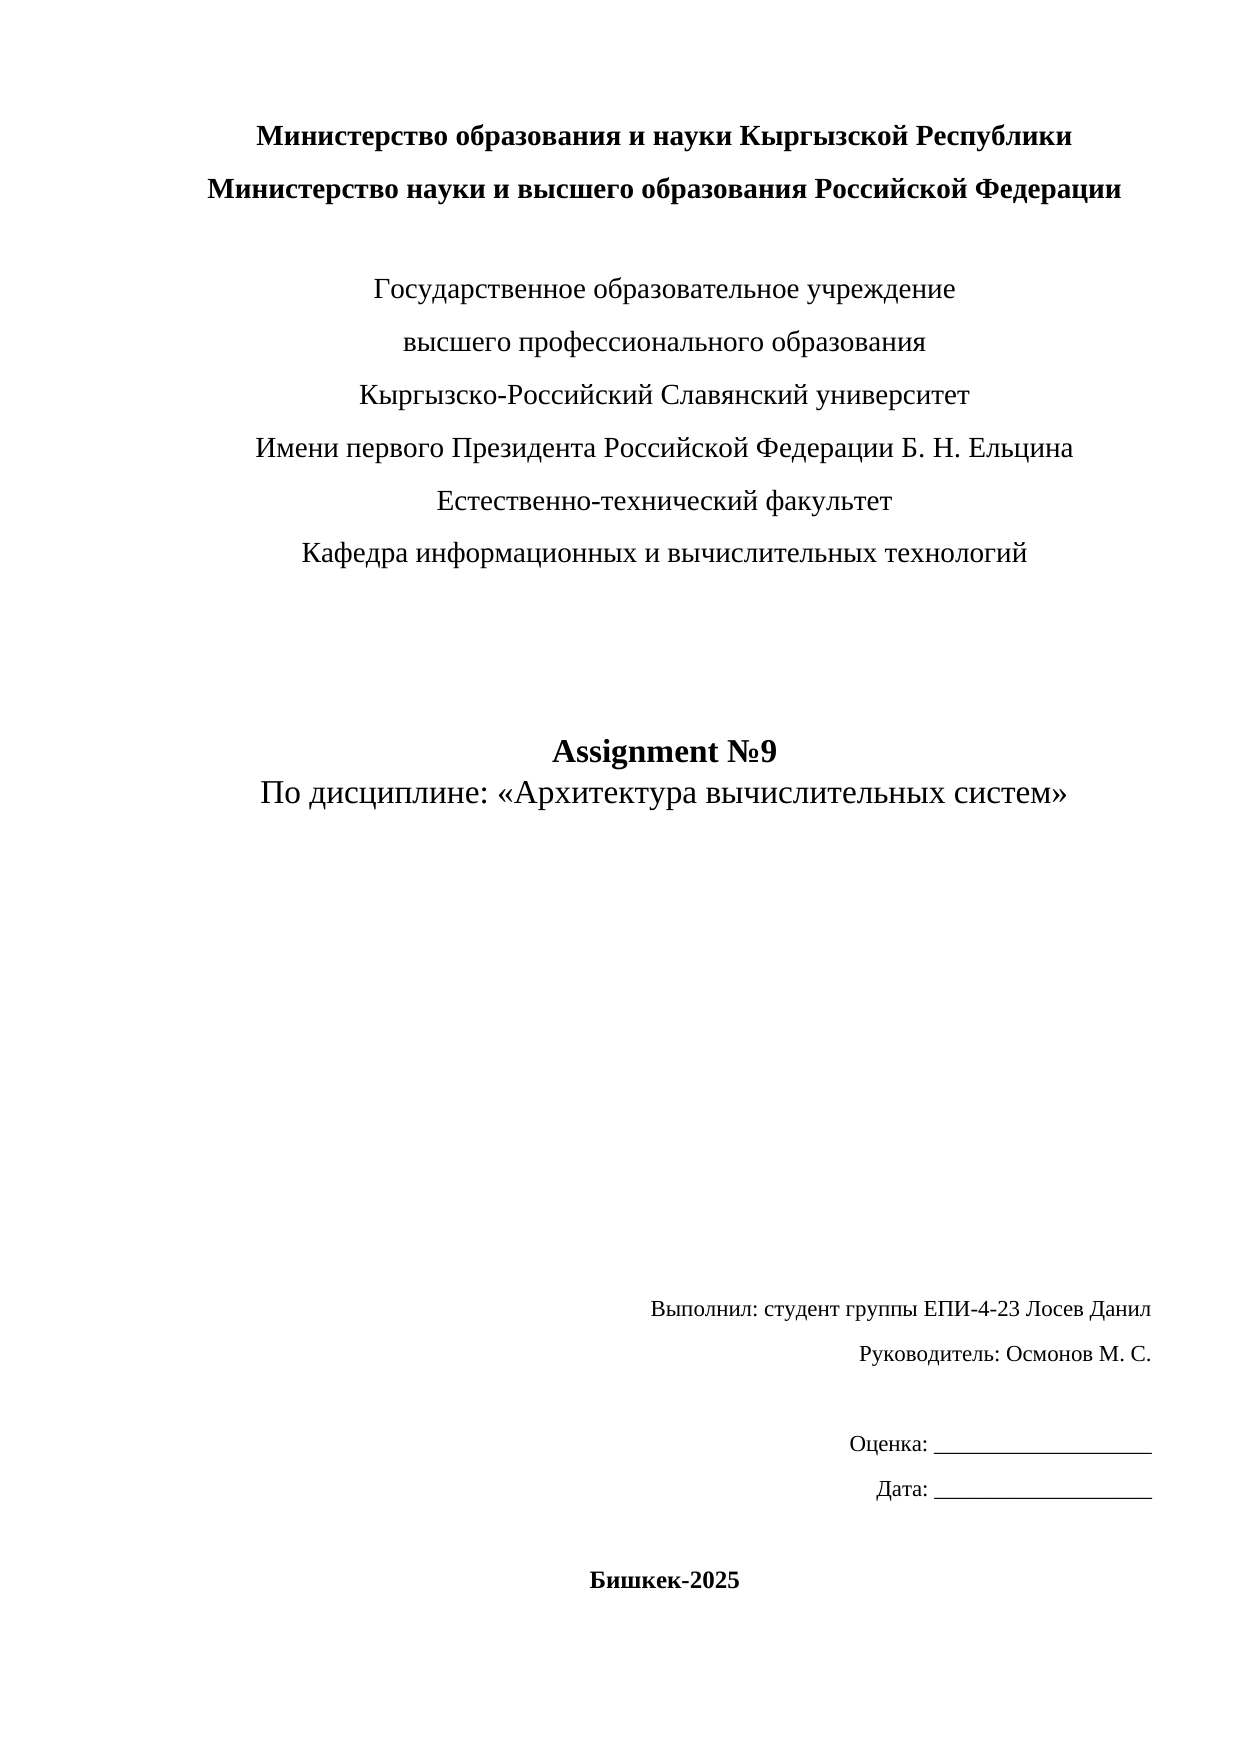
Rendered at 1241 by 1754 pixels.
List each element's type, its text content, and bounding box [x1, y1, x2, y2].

text Министерство образования и науки Кыргызской Республики [177, 118, 1152, 152]
text Выполнил: студент группы ЕПИ-4-23 Лосев Данил [177, 1295, 1152, 1321]
text Государственное образовательное учреждение [177, 271, 1152, 305]
text Кыргызско-Российский Славянский университет [177, 377, 1152, 411]
text Оценка: ___________________ [177, 1430, 1152, 1456]
text Естественно-технический факультет [177, 483, 1152, 516]
text Имени первого Президента Российской Федерации Б. Н. Ельцина [177, 430, 1152, 463]
text Assignment №9 По дисциплине: «Архитектура вычислительных систем» [177, 731, 1152, 811]
text Бишкек-2025 [177, 1565, 1152, 1594]
text Дата: ___________________ [177, 1475, 1152, 1502]
text Кафедра информационных и вычислительных технологий [177, 536, 1152, 569]
text Руководитель: Осмонов М. С. [177, 1340, 1152, 1366]
text Министерство науки и высшего образования Российской Федерации [177, 171, 1152, 204]
text высшего профессионального образования [177, 324, 1152, 358]
